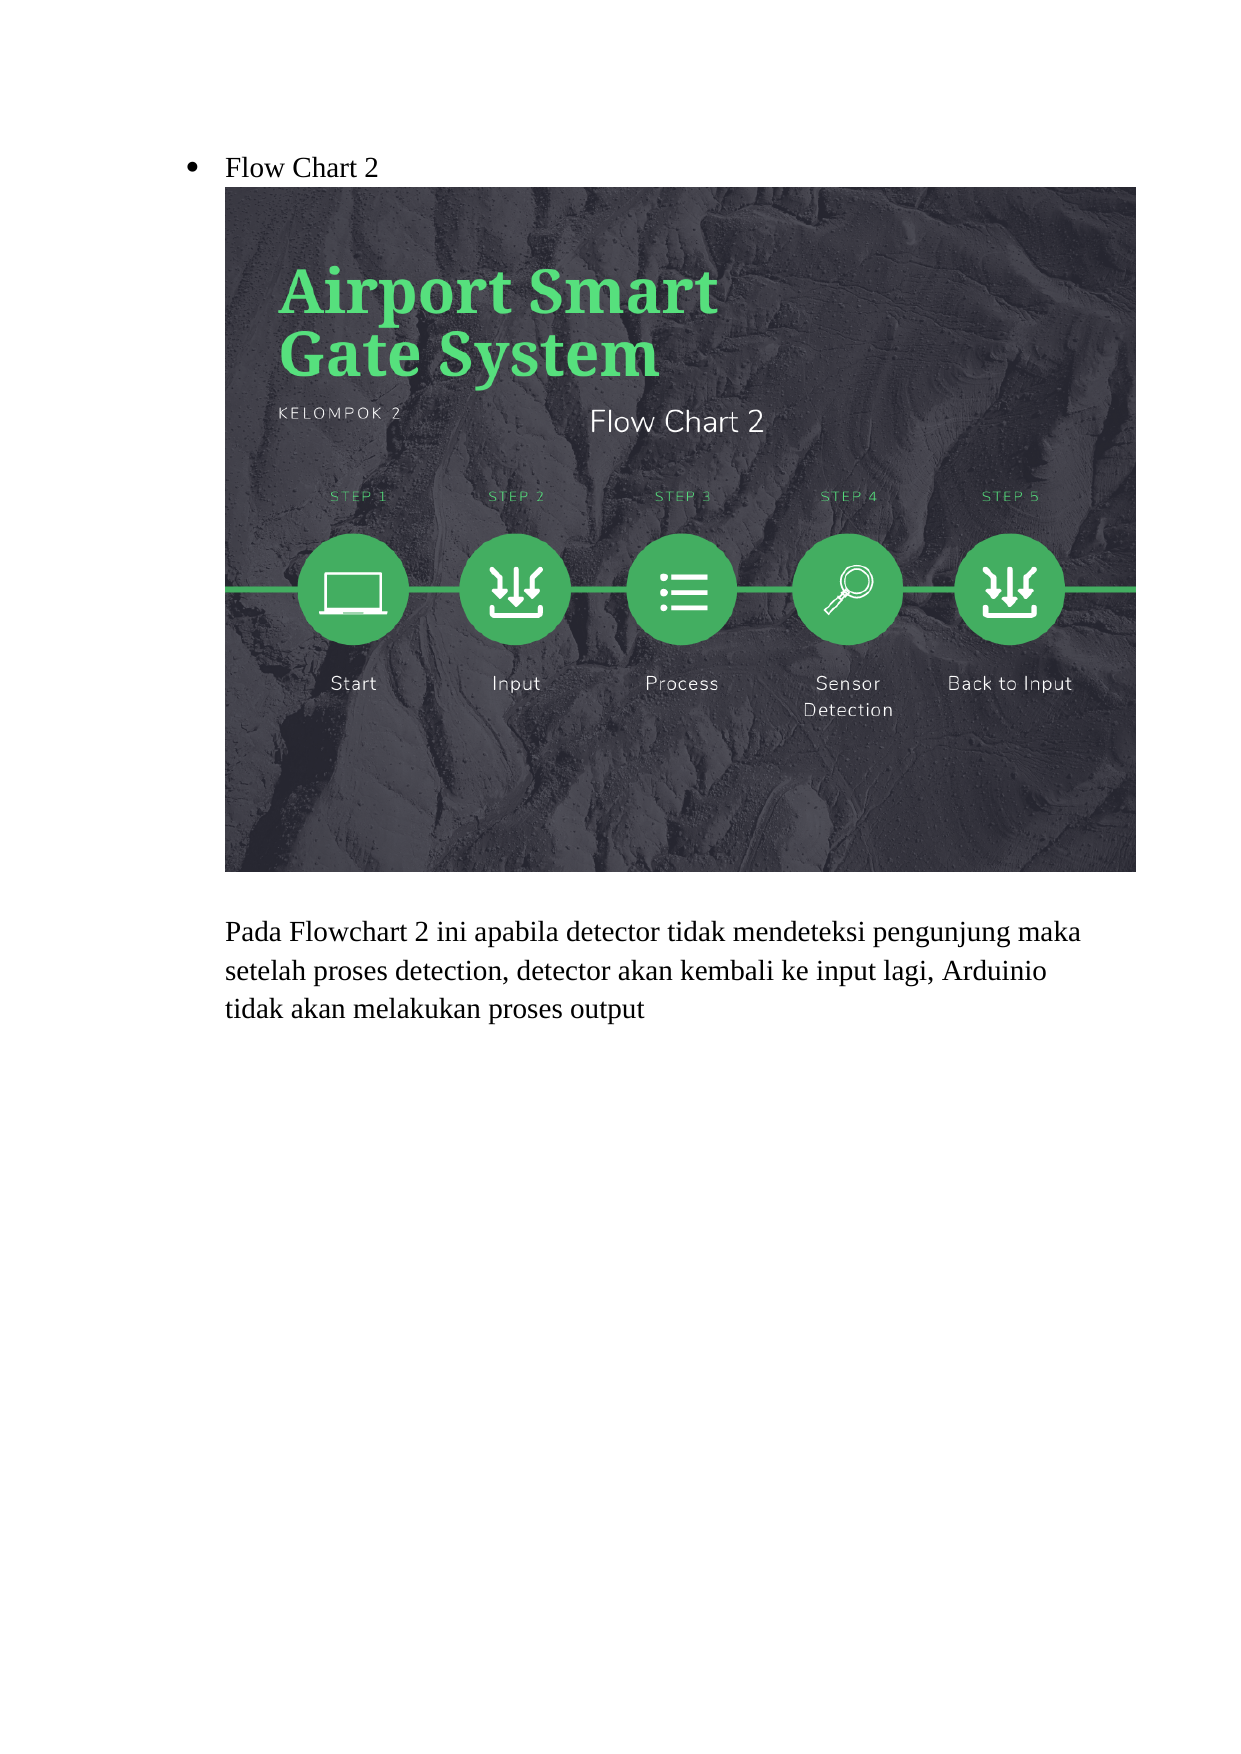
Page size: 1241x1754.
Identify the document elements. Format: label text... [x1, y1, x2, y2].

list Pada Flowchart 2 ini apabila detector tidak mendeteksi pengunjung maka setelah proses detection, detector akan kembali ke input lagi, Arduinio tidak akan melakukan proses output [225, 914, 1090, 1025]
picture [225, 187, 1136, 872]
